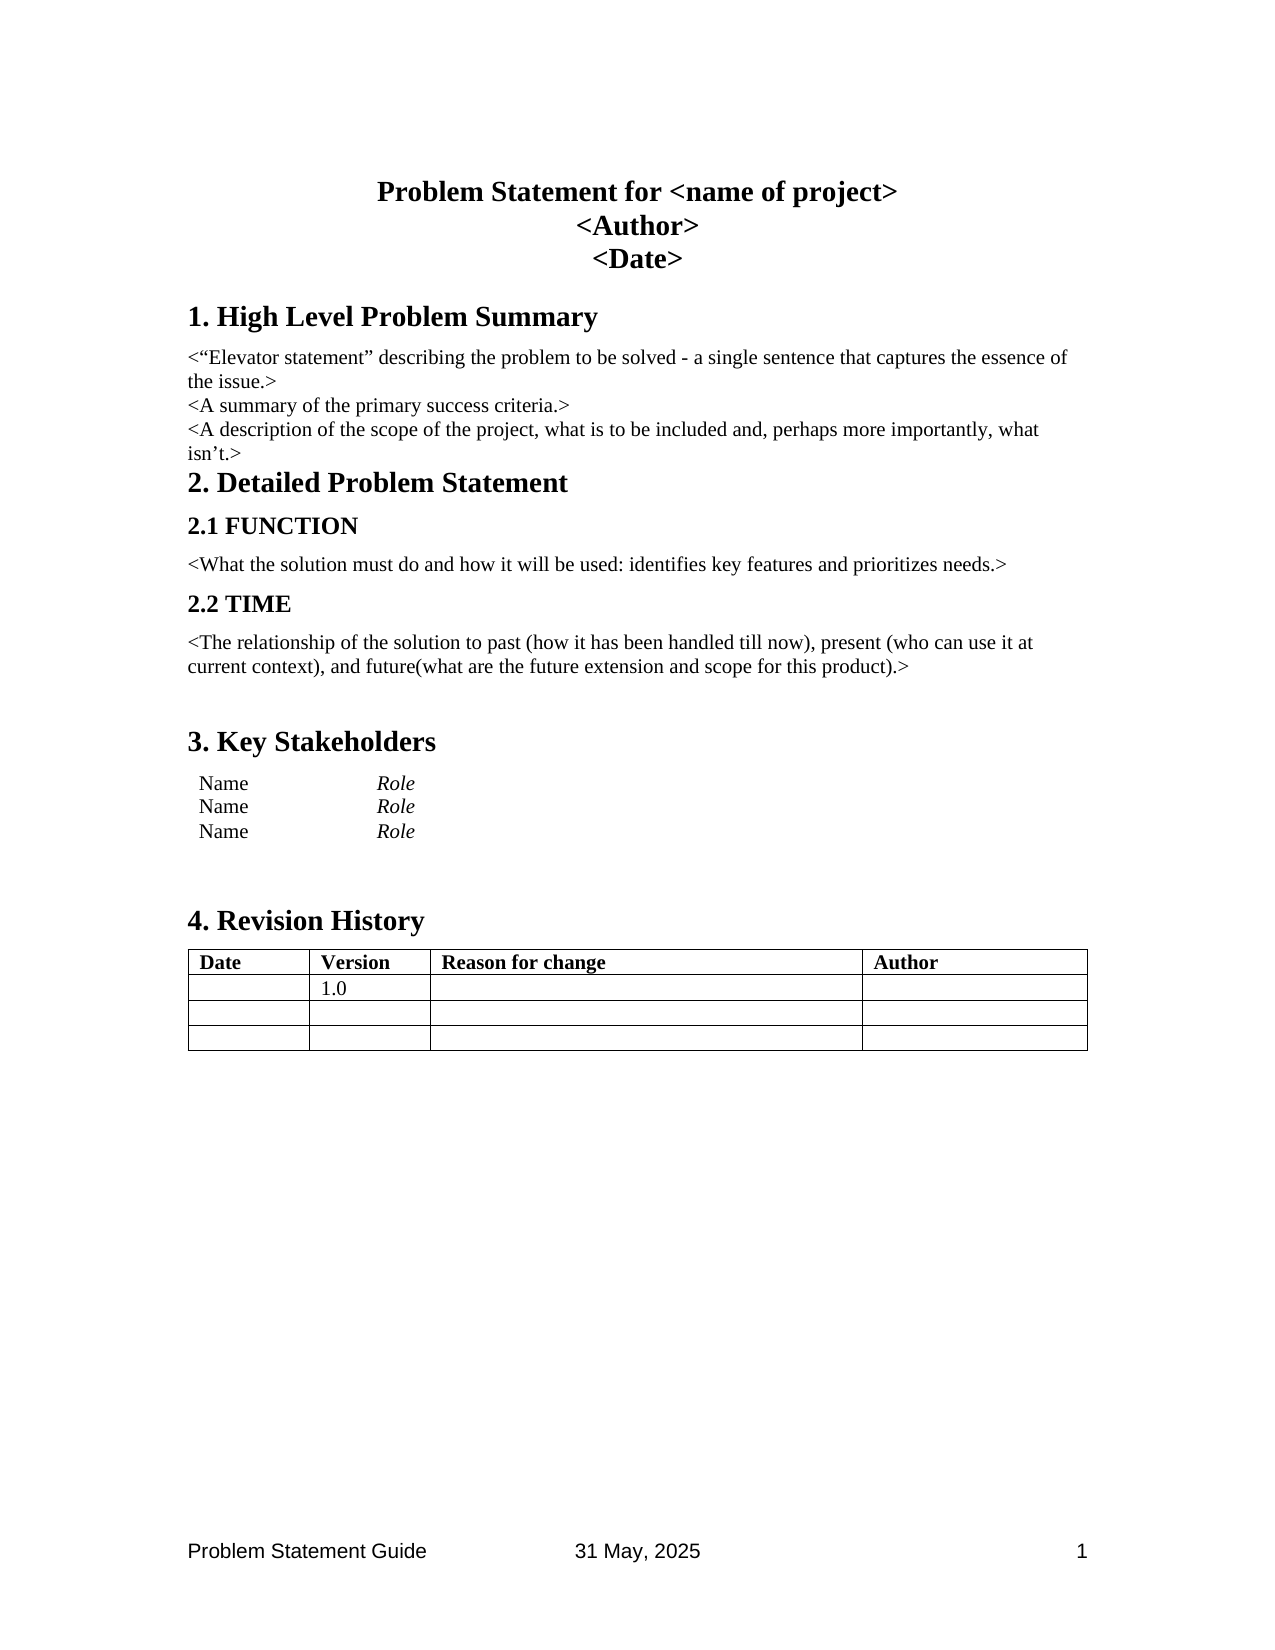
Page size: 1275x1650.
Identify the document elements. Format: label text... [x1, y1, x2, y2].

table_header Reason for change [431, 950, 862, 974]
text <What the solution must do and how it will be used: identifies key features and prioritizes needs.> [187, 552, 1087, 576]
table_cell [310, 1001, 430, 1024]
table_cell [431, 975, 862, 999]
table_cell [863, 1026, 1087, 1050]
subtitle <Author> [187, 208, 1087, 241]
table_cell Name [188, 795, 365, 818]
subtitle Problem Statement for <name of project> [187, 174, 1087, 208]
table_cell Role [365, 819, 748, 843]
text <A description of the scope of the project, what is to be included and, perhaps more importantly, what isn’t.> [187, 417, 1087, 465]
table_header Version [310, 950, 430, 974]
subtitle 4. Revision History [187, 903, 1087, 937]
subtitle 2. Detailed Problem Statement [187, 465, 1087, 499]
table_cell Role [365, 795, 748, 818]
table_cell Name [188, 819, 365, 843]
table_cell 1.0 [310, 975, 430, 999]
table_header Author [863, 950, 1087, 974]
text <The relationship of the solution to past (how it has been handled till now), present (who can use it at current context), and future(what are the future extension and scope for this product).> [187, 630, 1087, 678]
text <“Elevator statement” describing the problem to be solved - a single sentence that captures the essence of the issue.> [187, 345, 1087, 393]
table_header Date [189, 950, 309, 974]
table_cell [863, 975, 1087, 999]
subtitle <Date> [187, 241, 1087, 275]
text <A summary of the primary success criteria.> [187, 393, 1087, 417]
subtitle 3. Key Stakeholders [187, 724, 1087, 758]
table_cell [431, 1001, 862, 1024]
table_cell [310, 1026, 430, 1050]
table_header Role [365, 770, 748, 794]
subtitle 2.2 TIME [187, 589, 1087, 618]
table_cell [863, 1001, 1087, 1024]
table_cell [189, 1001, 309, 1024]
table_cell [189, 975, 309, 999]
table_header Name [188, 770, 365, 794]
table_cell [189, 1026, 309, 1050]
subtitle 1. High Level Problem Summary [187, 299, 1087, 332]
subtitle 2.1 FUNCTION [187, 511, 1087, 540]
table_cell [431, 1026, 862, 1050]
